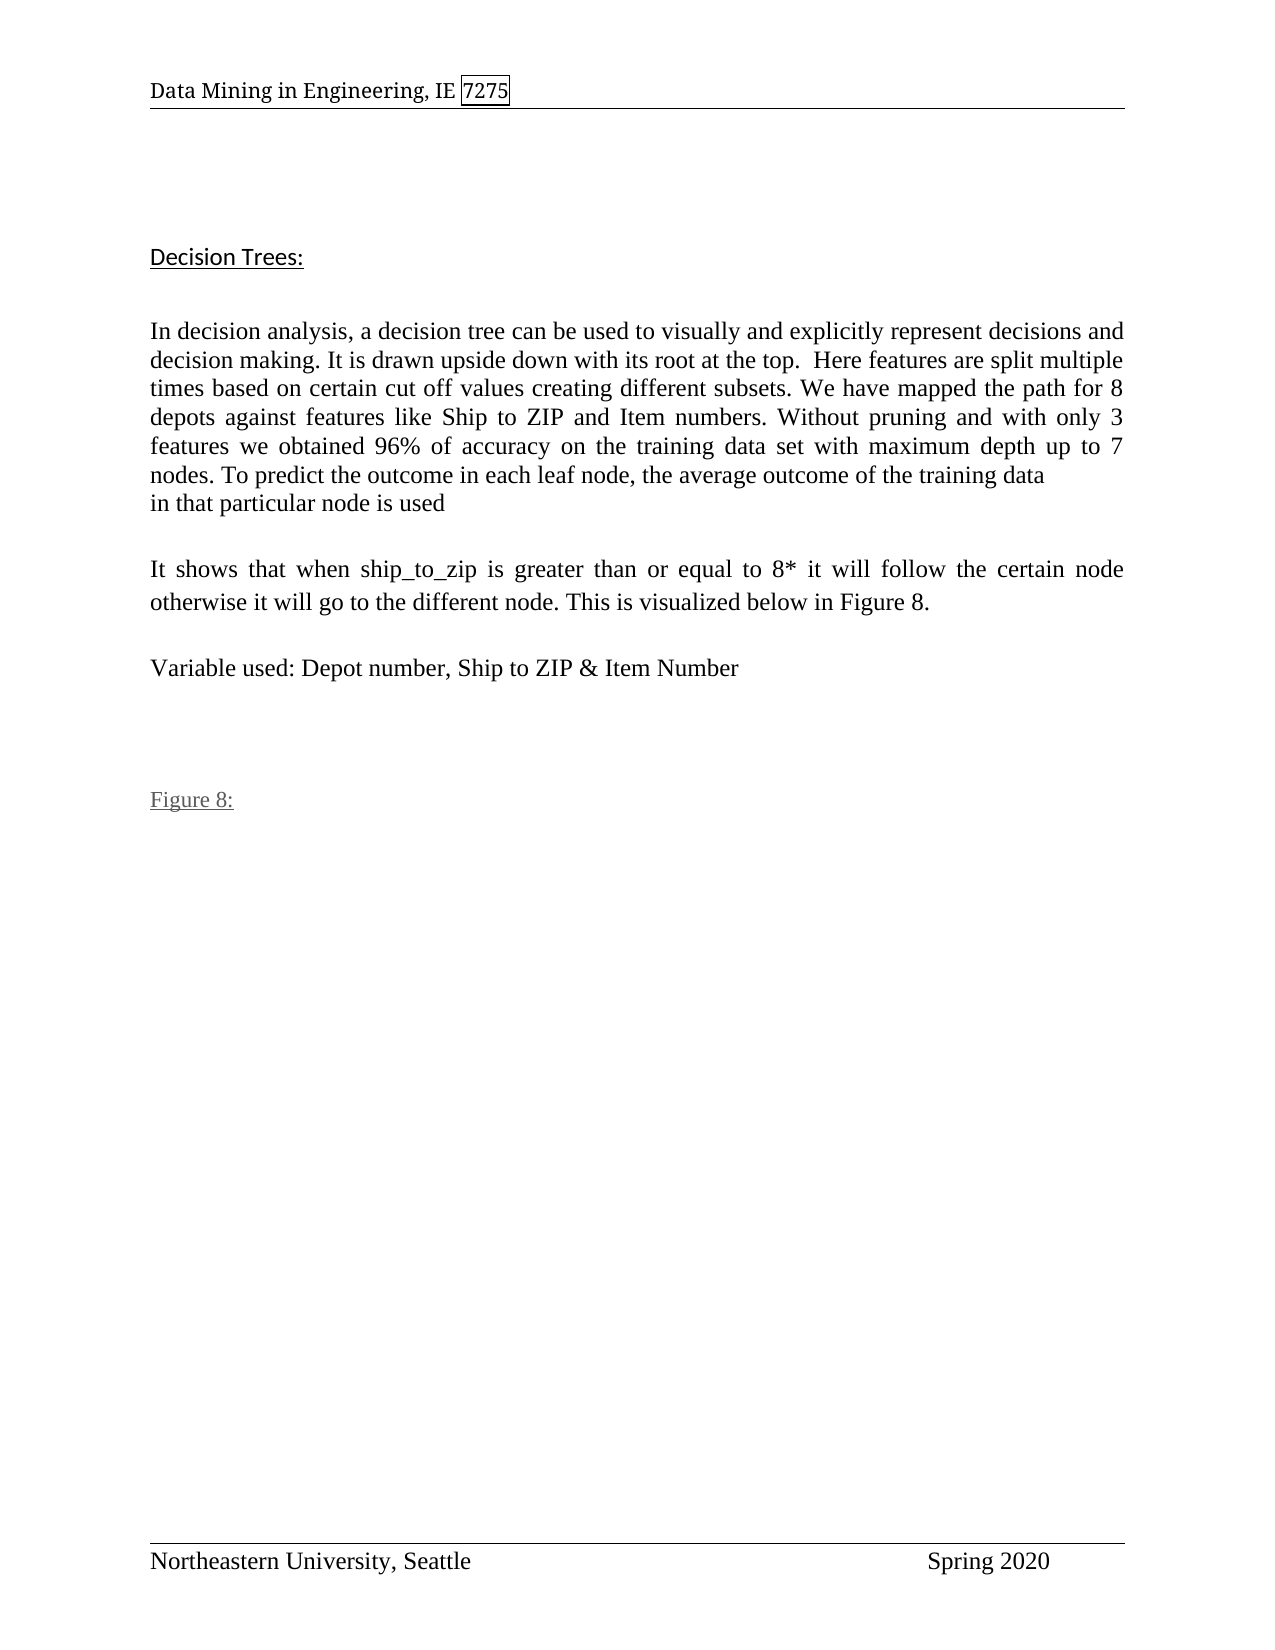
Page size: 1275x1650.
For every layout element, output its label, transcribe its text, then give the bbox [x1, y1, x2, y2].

text It shows that when ship_to_zip is greater than or equal to 8* it will follow the certain node otherwise it will go to the different node. This is visualized below in Figure 8. [150, 554, 1125, 616]
text in that particular node is used [150, 488, 1125, 517]
subtitle Decision Trees: [150, 241, 1125, 272]
text In decision analysis, a decision tree can be used to visually and explicitly represent decisions and decision making. It is drawn upside down with its root at the top. Here features are split multiple times based on certain cut off values creating different subsets. We have mapped the path for 8 depots against features like Ship to ZIP and Item numbers. Without pruning and with only 3 features we obtained 96% of accuracy on the training data set with maximum depth up to 7 nodes. To predict the outcome in each leaf node, the average outcome of the training data [150, 316, 1125, 488]
text Figure 8: [150, 786, 1125, 812]
text Variable used: Depot number, Ship to ZIP & Item Number [150, 653, 1125, 682]
